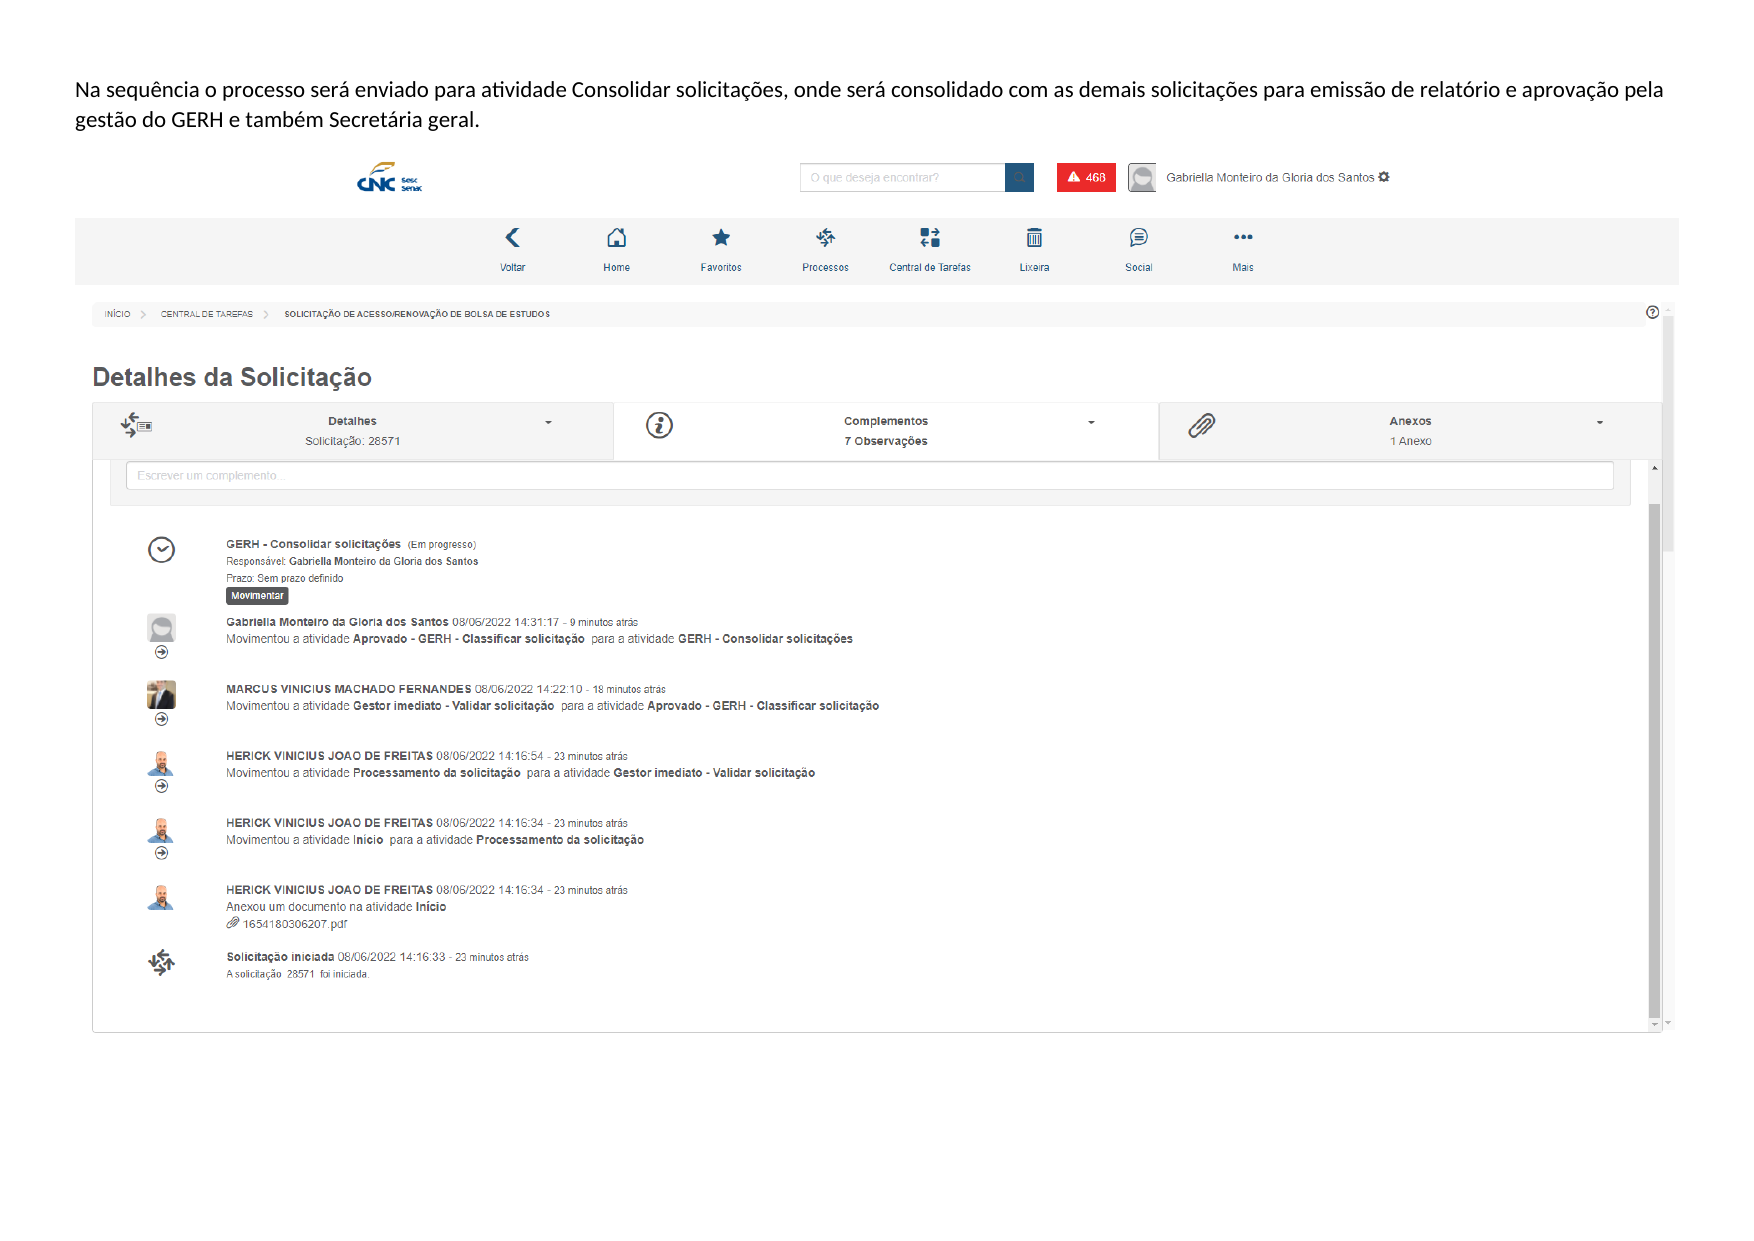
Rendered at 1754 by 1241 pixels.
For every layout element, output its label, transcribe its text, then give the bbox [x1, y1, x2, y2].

text Na sequência o processo será enviado para atividade Consolidar solicitações, onde será consolidado com as demais solicitações para emissão de relatório e aprovação pela gestão do GERH e também Secretária geral. [75, 75, 1679, 133]
picture [75, 152, 1679, 1055]
